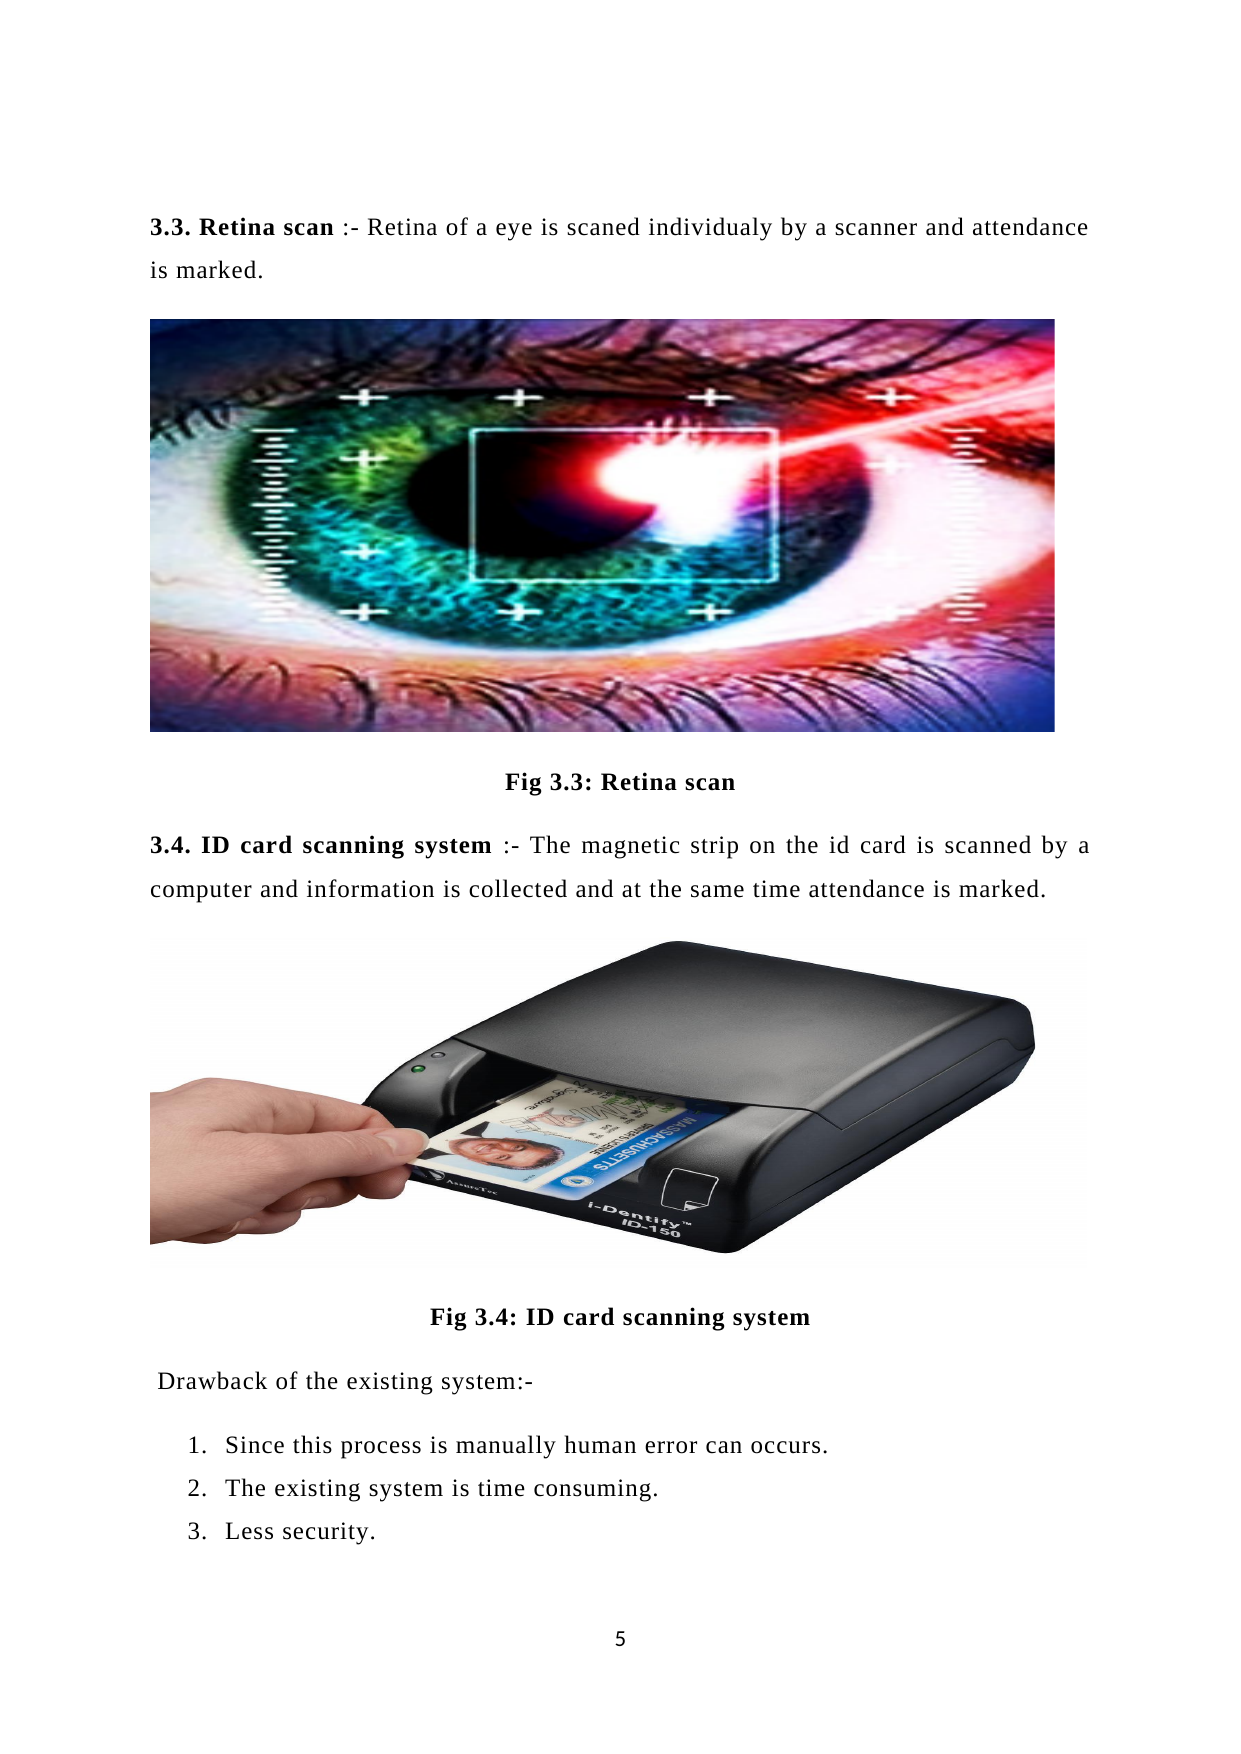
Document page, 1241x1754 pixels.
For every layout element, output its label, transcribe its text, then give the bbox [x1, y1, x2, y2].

text 3.4. ID card scanning system :- The magnetic strip on the id card is scanned by a computer and information is collected and at the same time attendance is marked. [150, 831, 1090, 902]
list The existing system is time consuming. [187, 1473, 1090, 1502]
list Less security. [187, 1516, 1090, 1545]
picture [150, 319, 1055, 732]
text Drawback of the existing system:- [150, 1366, 1090, 1395]
text Fig 3.3: Retina scan [150, 767, 1090, 795]
text 3.3. Retina scan :- Retina of a eye is scaned individualy by a scanner and attendance is marked. [150, 212, 1090, 284]
list Since this process is manually human error can occurs. [187, 1430, 1090, 1459]
picture [150, 937, 1087, 1268]
text Fig 3.4: ID card scanning system [150, 1302, 1090, 1331]
